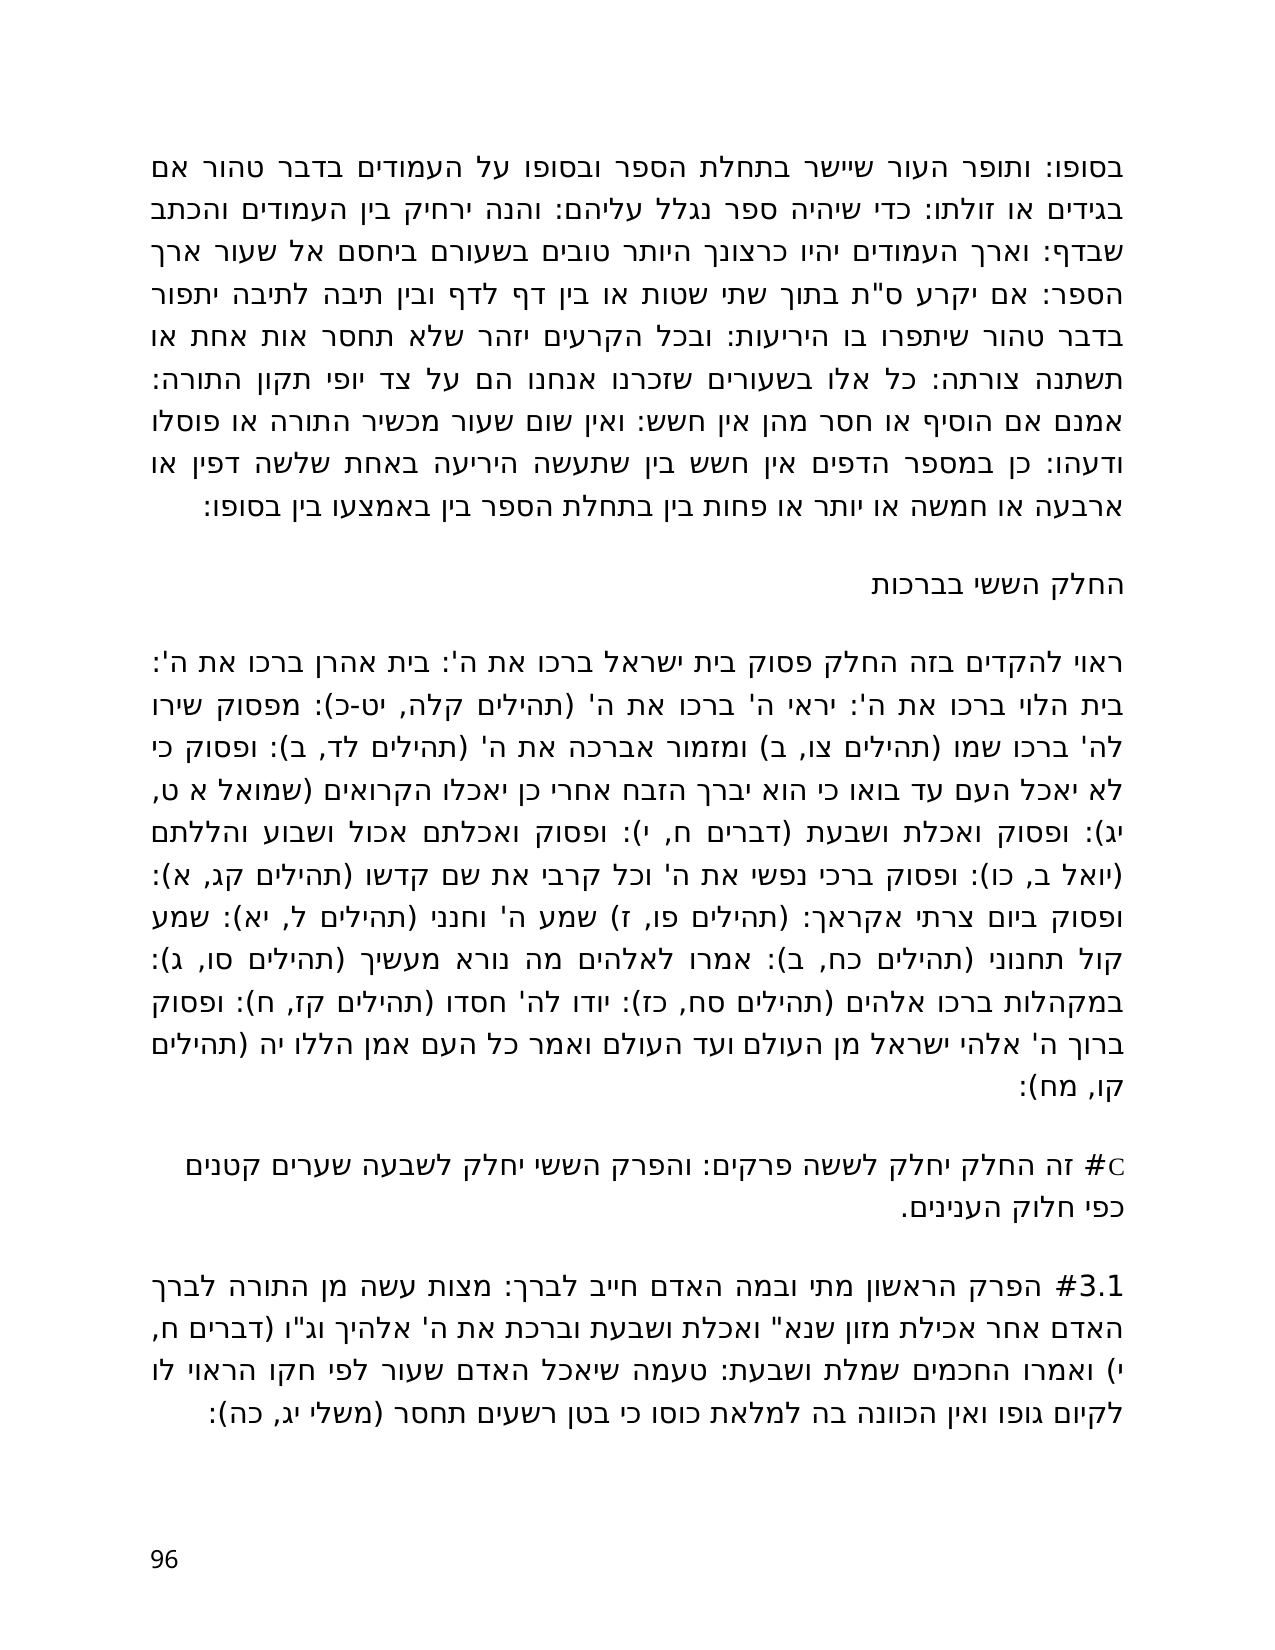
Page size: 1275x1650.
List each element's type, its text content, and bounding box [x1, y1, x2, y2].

text ראוי להקדים בזה החלק פסוק בית ישראל ברכו את ה': בית אהרן ברכו את ה': בית הלוי ברכו את ה': יראי ה' ברכו את ה' (תהילים קלה, יט-כ): מפסוק שירו לה' ברכו שמו (תהילים צו, ב) ומזמור אברכה את ה' (תהילים לד, ב): ופסוק כי לא יאכל העם עד בואו כי הוא יברך הזבח אחרי כן יאכלו הקרואים (שמואל א ט, יג): ופסוק ואכלת ושבעת (דברים ח, י): ופסוק ואכלתם אכול ושבוע והללתם (יואל ב, כו): ופסוק ברכי נפשי את ה' וכל קרבי את שם קדשו (תהילים קג, א): ופסוק ביום צרתי אקראך: (תהילים פו, ז) שמע ה' וחנני (תהילים ל, יא): שמע קול תחנוני (תהילים כח, ב): אמרו לאלהים מה נורא מעשיך (תהילים סו, ג): במקהלות ברכו אלהים (תהילים סח, כז): יודו לה' חסדו (תהילים קז, ח): ופסוק ברוך ה' אלהי ישראל מן העולם ועד העולם ואמר כל העם אמן הללו יה (תהילים קו, מח): [150, 646, 1125, 1104]
text החלק הששי בברכות [150, 567, 1125, 601]
text C# זה החלק יחלק לששה פרקים: והפרק הששי יחלק לשבעה שערים קטנים כפי חלוק הענינים. [150, 1148, 1125, 1224]
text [150, 150, 1125, 523]
text #3.1 הפרק הראשון מתי ובמה האדם חייב לברך: מצות עשה מן התורה לברך האדם אחר אכילת מזון שנא" ואכלת ושבעת וברכת את ה' אלהיך וג"ו (דברים ח, י) ואמרו החכמים שמלת ושבעת: טעמה שיאכל האדם שעור לפי חקו הראוי לו לקיום גופו ואין הכוונה בה למלאת כוסו כי בטן רשעים תחסר (משלי יג, כה): [150, 1269, 1125, 1430]
